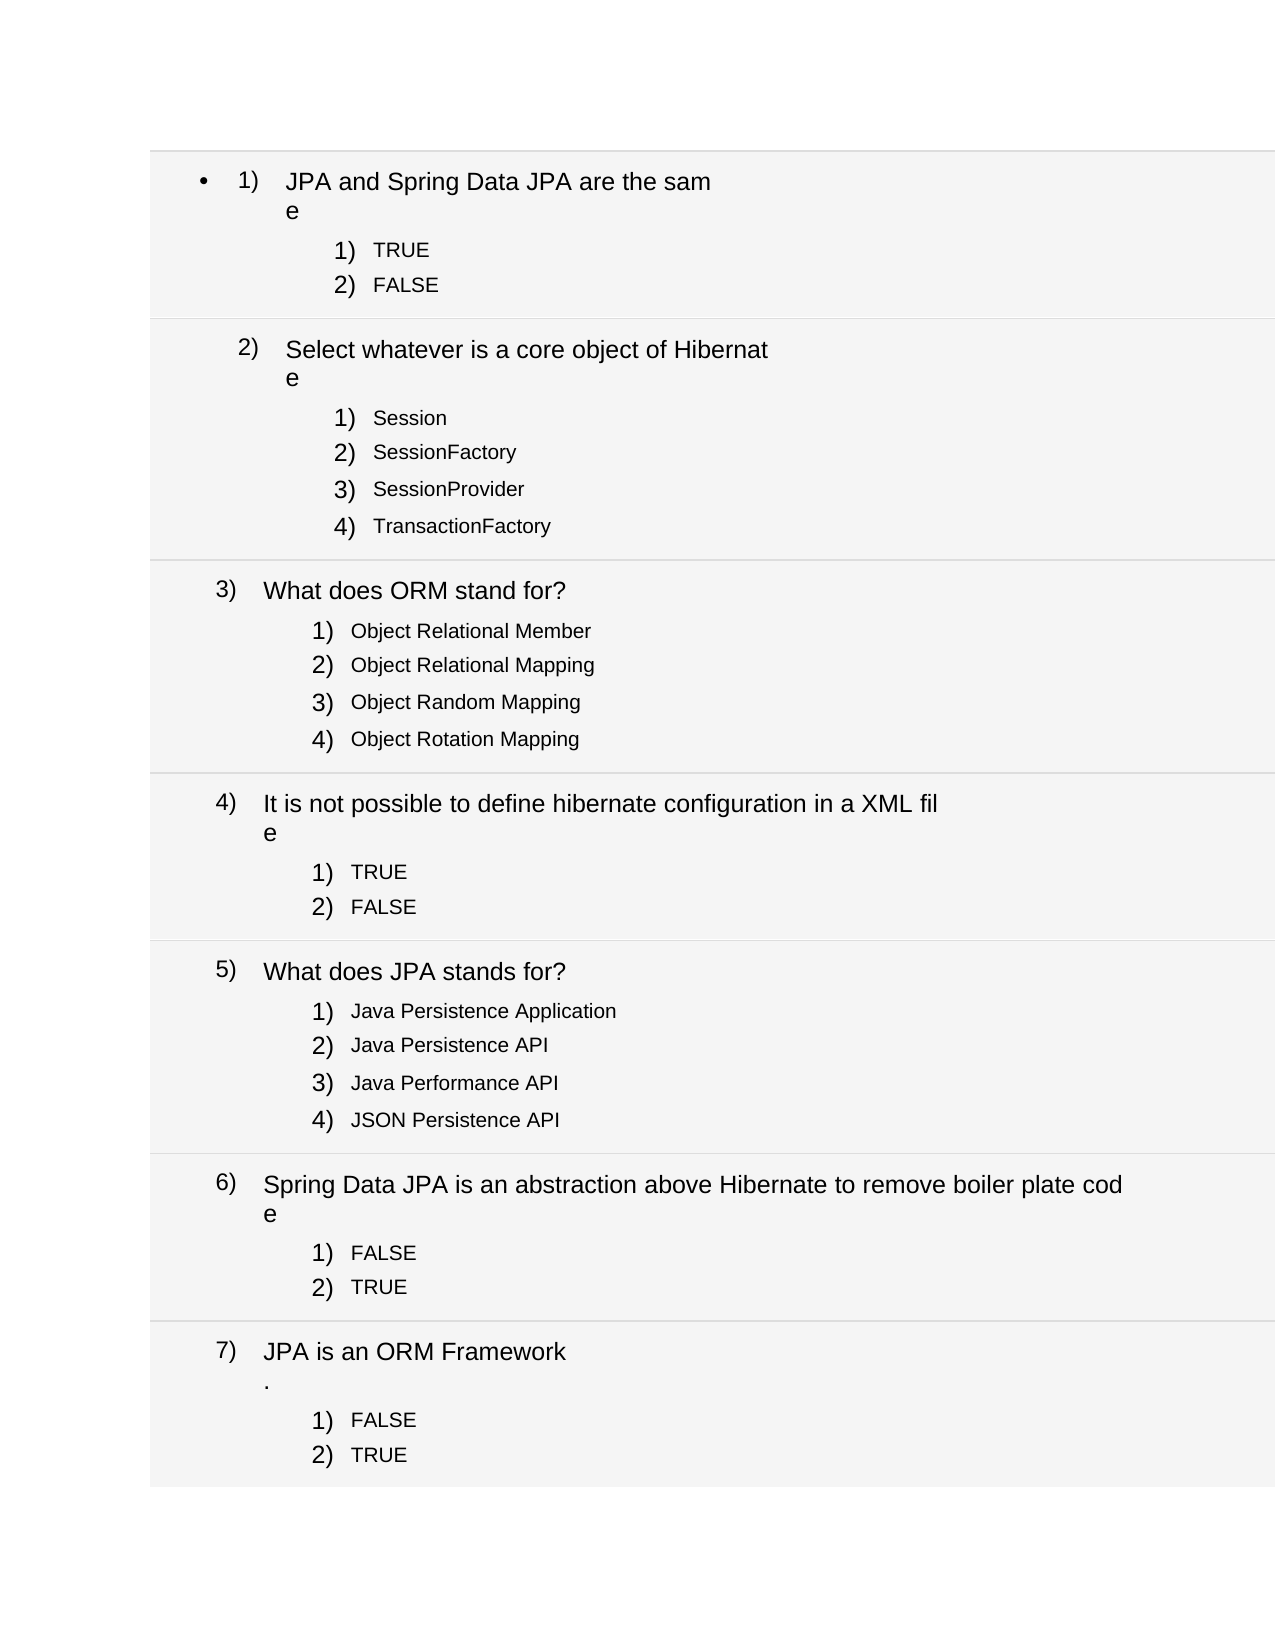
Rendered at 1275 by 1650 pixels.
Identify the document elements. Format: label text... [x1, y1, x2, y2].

table_header [249, 561, 1275, 772]
table_header 7) [150, 1322, 249, 1487]
table_cell 2) [150, 319, 271, 559]
table_header 1) [150, 152, 271, 317]
table_header 5) [150, 941, 249, 1153]
table_header 3) [150, 561, 249, 772]
table_cell [271, 319, 1275, 559]
table_header [249, 1322, 1275, 1487]
table_header [271, 152, 1275, 317]
table_cell [249, 774, 1275, 939]
table_cell 4) [150, 774, 249, 939]
table_header [249, 941, 1275, 1153]
table_cell [249, 1154, 1275, 1320]
table_cell 6) [150, 1154, 249, 1320]
